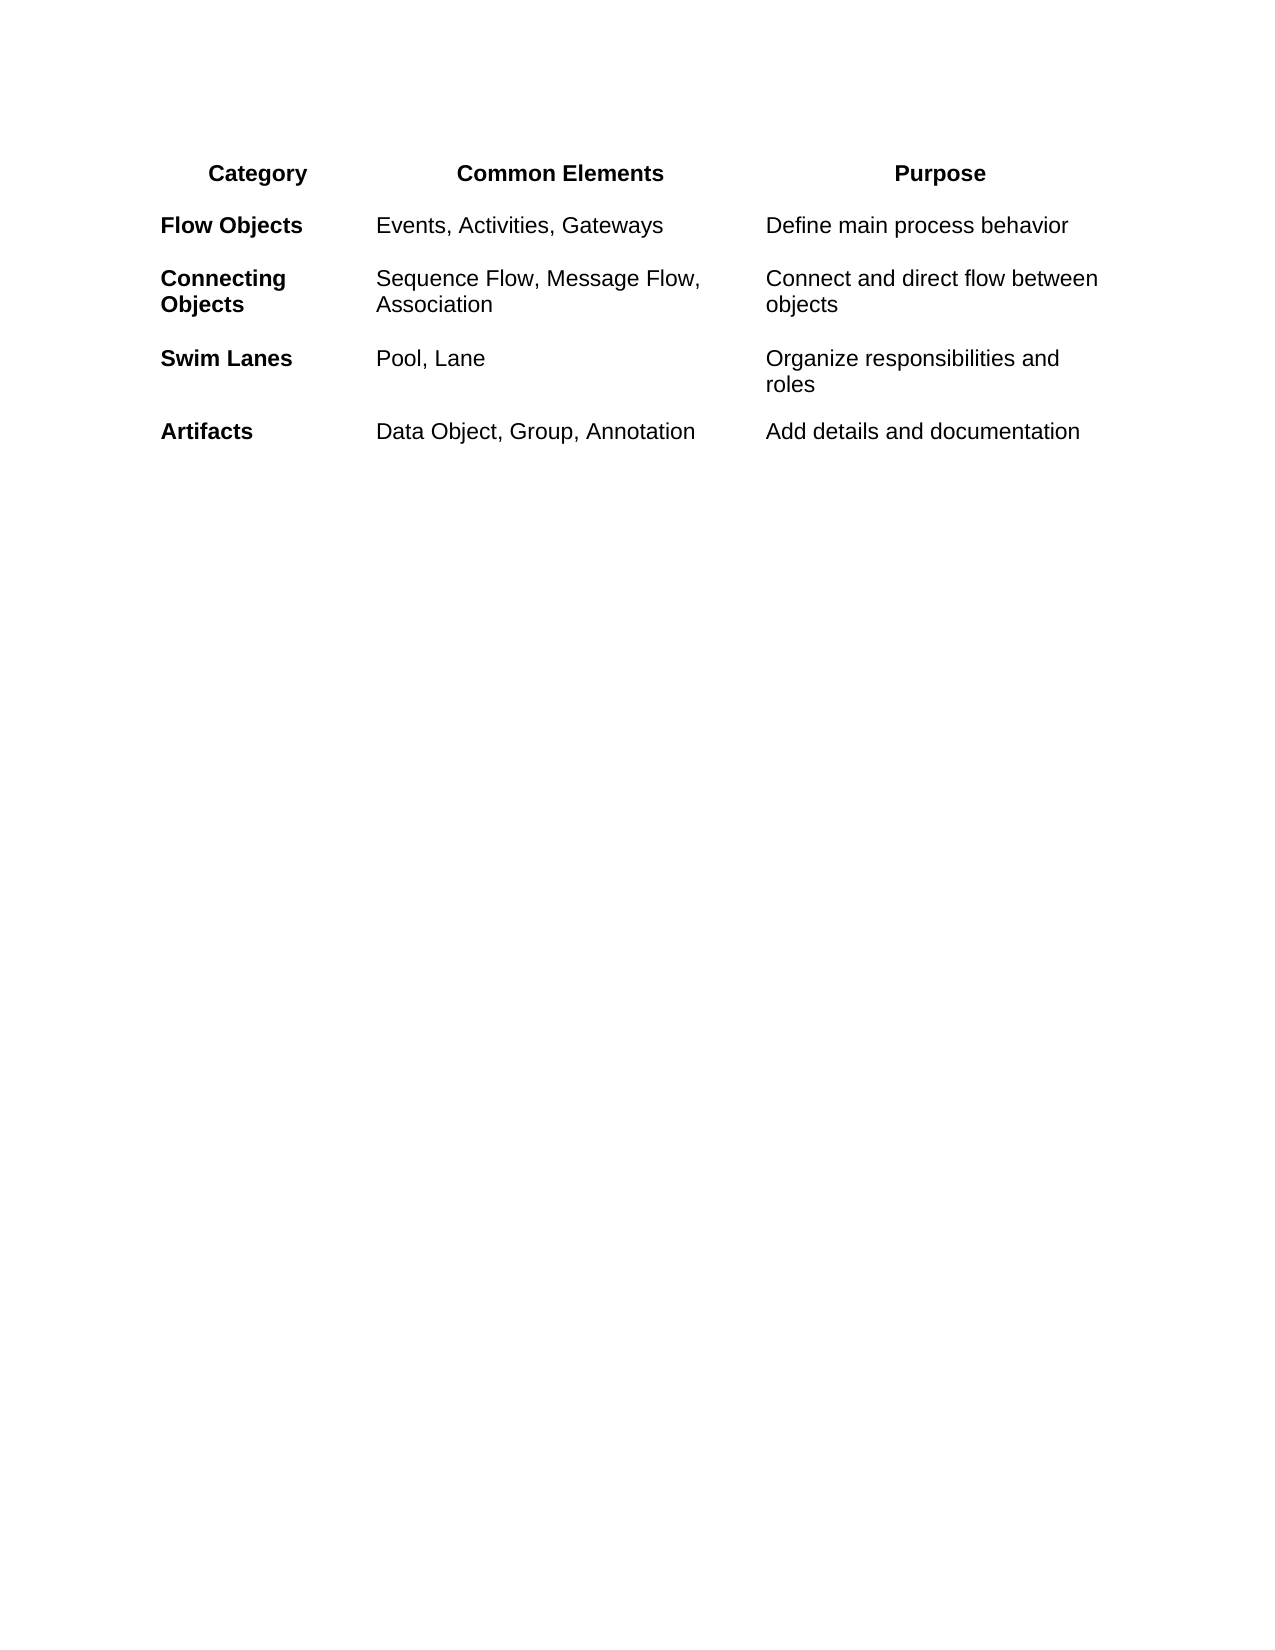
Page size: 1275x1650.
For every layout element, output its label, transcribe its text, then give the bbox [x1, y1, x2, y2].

table_cell Data Object, Group, Annotation [365, 408, 755, 460]
table_cell Organize responsibilities and roles [755, 334, 1125, 408]
table_cell Connect and direct flow between objects [755, 254, 1125, 334]
table_cell Define main process behavior [755, 202, 1125, 254]
table_cell Events, Activities, Gateways [365, 202, 755, 254]
table_cell Flow Objects [150, 202, 365, 254]
table_cell Artifacts [150, 408, 365, 460]
table_cell Pool, Lane [365, 334, 755, 408]
table_cell Sequence Flow, Message Flow, Association [365, 254, 755, 334]
table_cell Connecting Objects [150, 254, 365, 334]
table_header Purpose [755, 150, 1125, 202]
table_cell Add details and documentation [755, 408, 1125, 460]
table_header Category [150, 150, 365, 202]
table_cell Swim Lanes [150, 334, 365, 408]
table_header Common Elements [365, 150, 755, 202]
